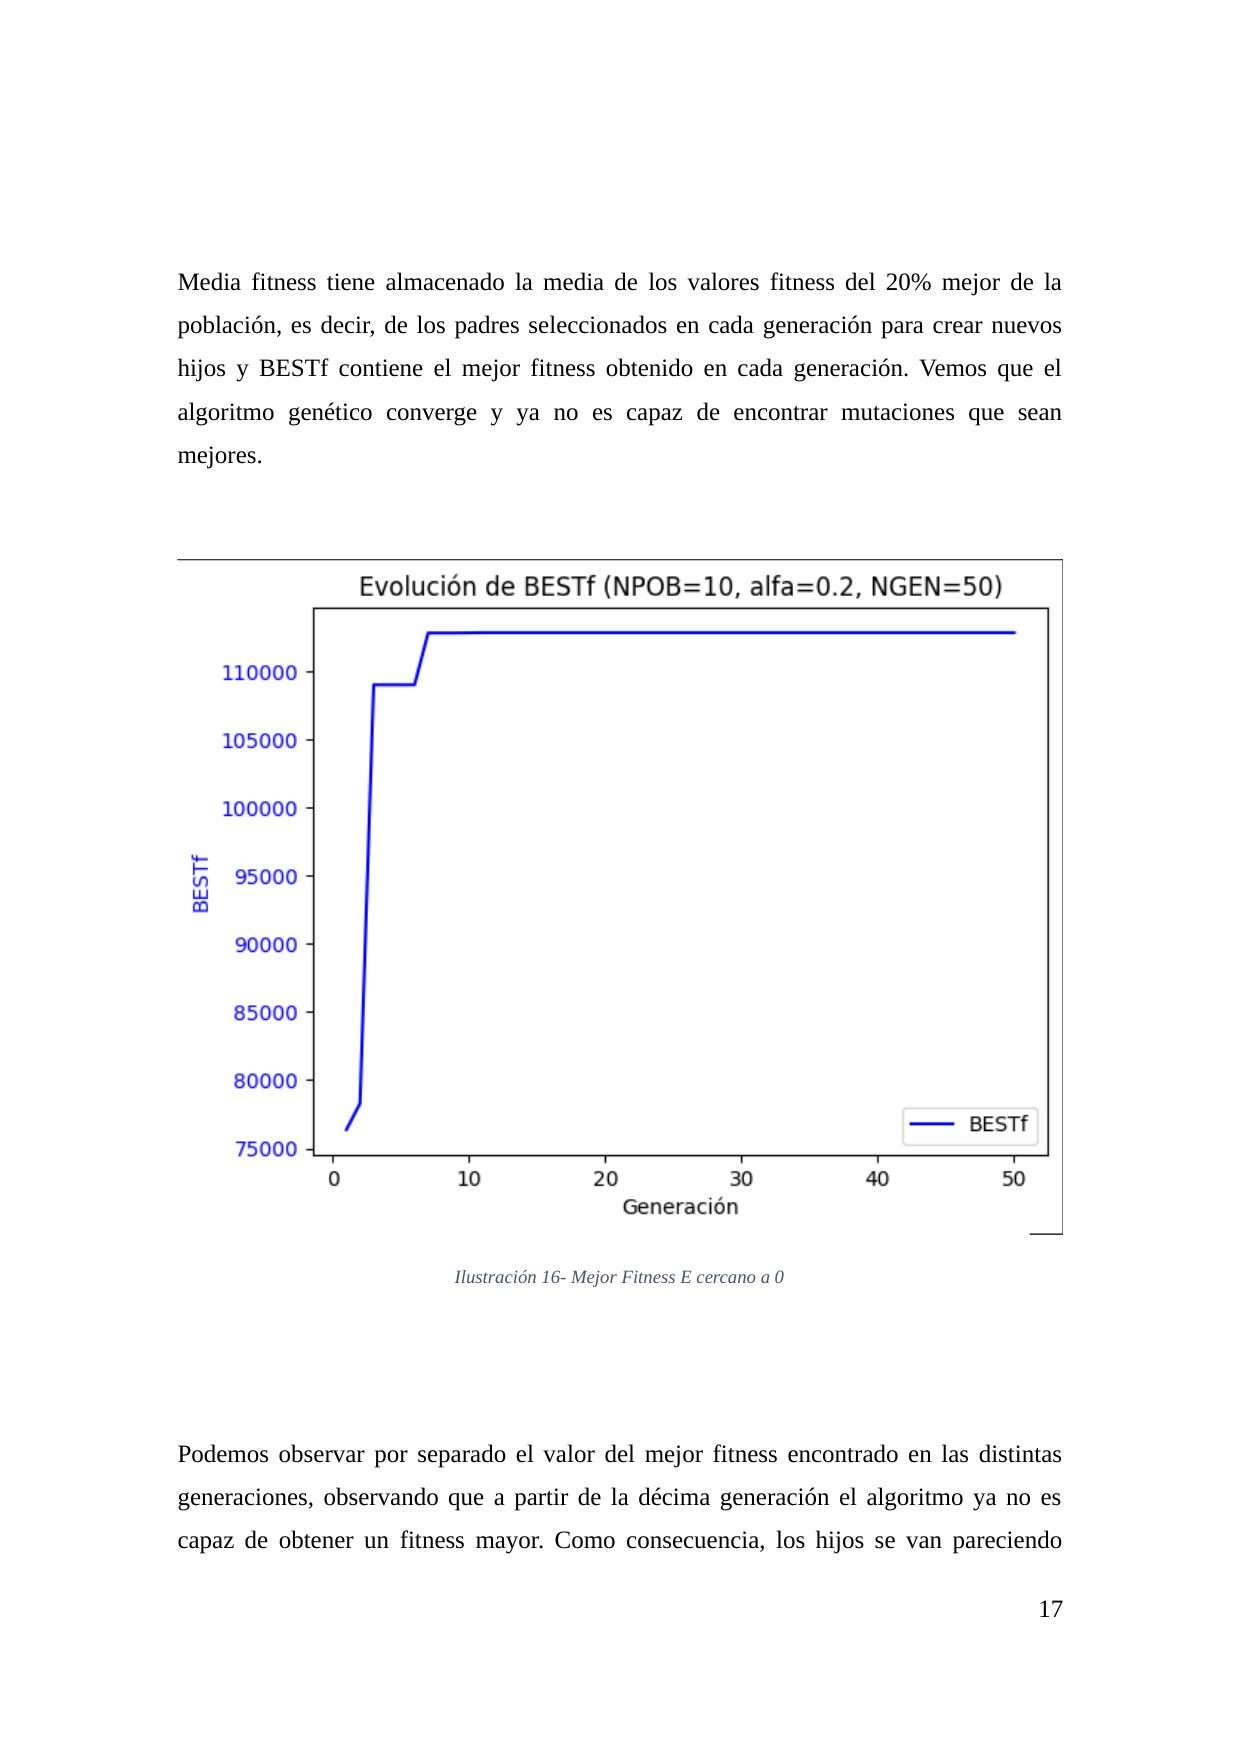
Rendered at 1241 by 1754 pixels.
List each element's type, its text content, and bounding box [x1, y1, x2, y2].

text Media fitness tiene almacenado la media de los valores fitness del 20% mejor de la población, es decir, de los padres seleccionados en cada generación para crear nuevos hijos y BESTf contiene el mejor fitness obtenido en cada generación. Vemos que el algoritmo genético converge y ya no es capaz de encontrar mutaciones que sean mejores. [177, 267, 1063, 468]
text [177, 1439, 1063, 1554]
picture [177, 559, 1063, 1235]
